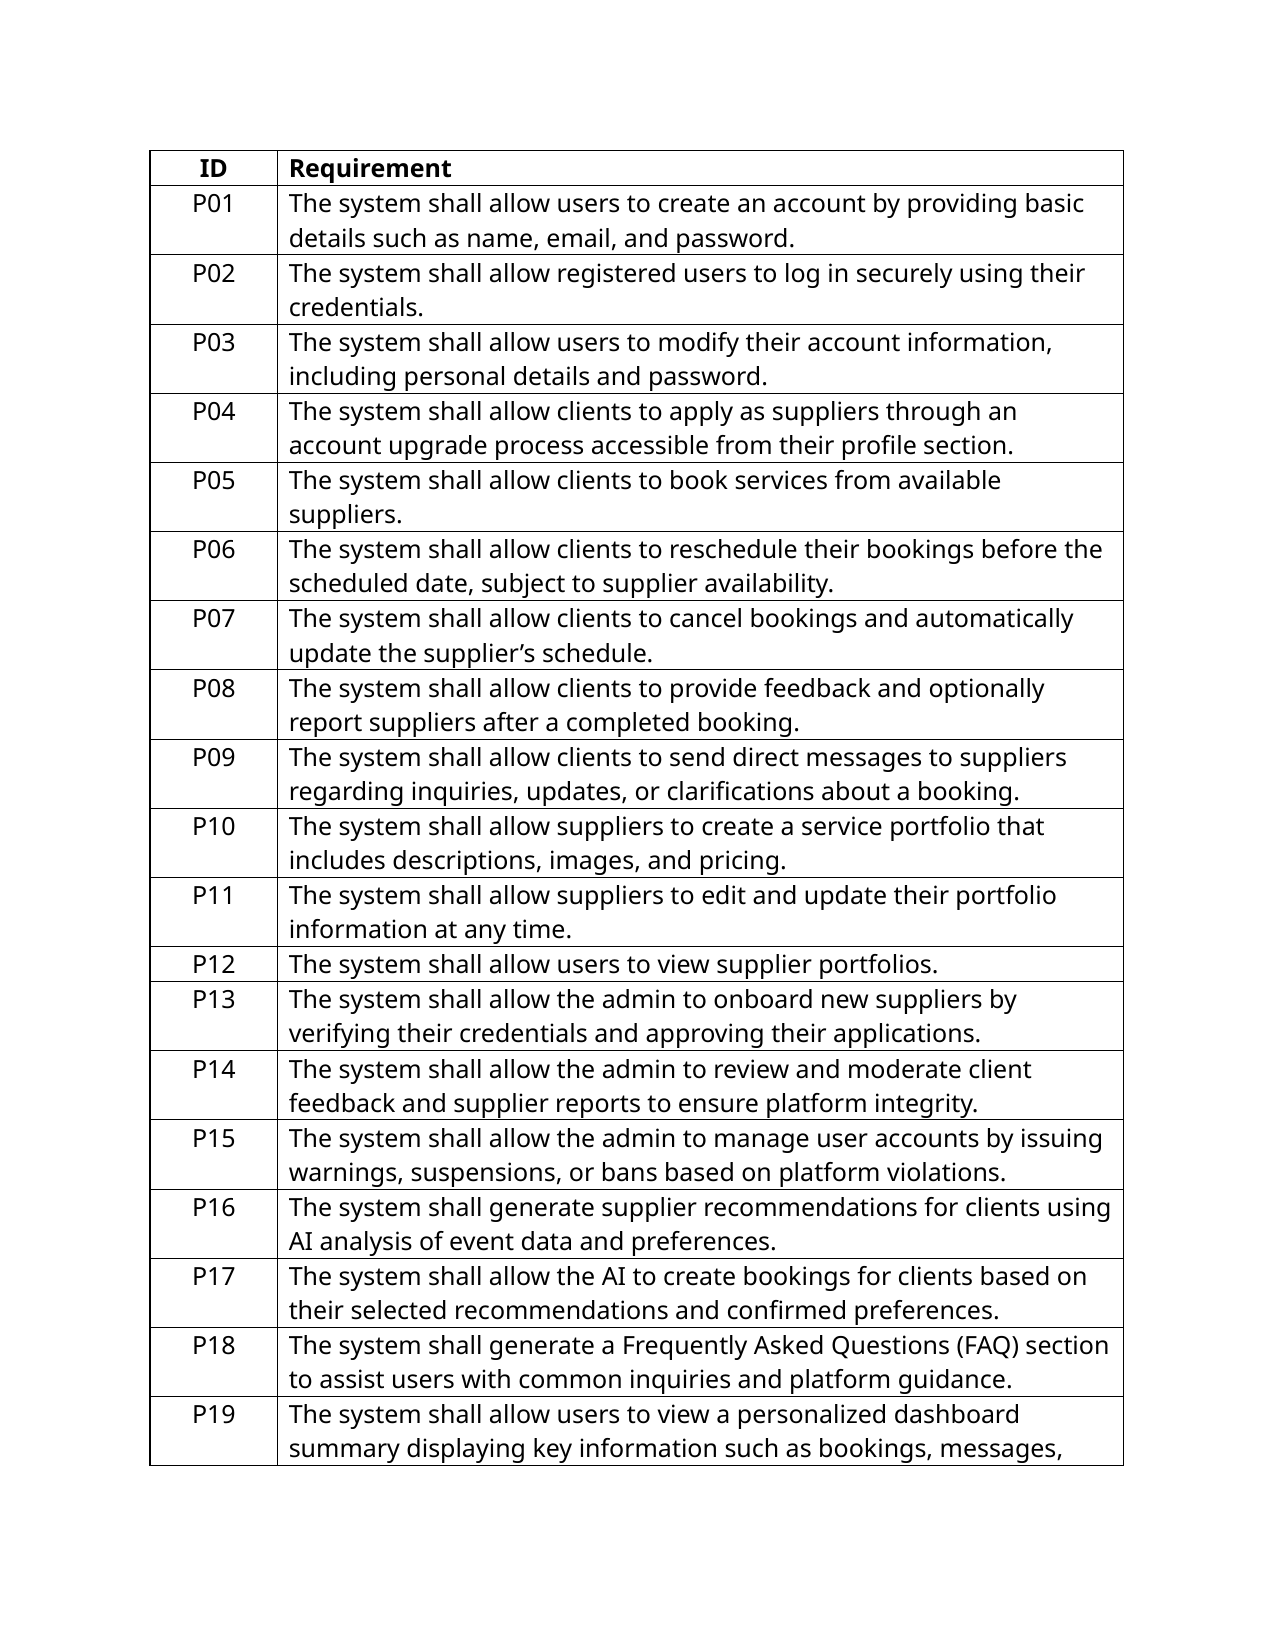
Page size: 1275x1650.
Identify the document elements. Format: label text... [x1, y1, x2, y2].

table_cell P14 [151, 1051, 277, 1119]
table_cell P03 [151, 325, 277, 393]
table_cell P11 [151, 878, 277, 946]
table_cell The system shall allow clients to send direct messages to suppliers regarding inquiries, updates, or clarifications about a booking. [278, 740, 1123, 808]
table_cell P01 [151, 186, 277, 254]
table_cell The system shall allow the admin to manage user accounts by issuing warnings, suspensions, or bans based on platform violations. [278, 1120, 1123, 1188]
table_cell The system shall allow suppliers to edit and update their portfolio information at any time. [278, 878, 1123, 946]
table_cell The system shall allow clients to apply as suppliers through an account upgrade process accessible from their profile section. [278, 394, 1123, 462]
table_cell The system shall allow clients to provide feedback and optionally report suppliers after a completed booking. [278, 670, 1123, 738]
table_cell P09 [151, 740, 277, 808]
table_cell P04 [151, 394, 277, 462]
table_cell P16 [151, 1190, 277, 1258]
table_cell The system shall allow users to view supplier portfolios. [278, 947, 1123, 981]
table_cell The system shall allow clients to cancel bookings and automatically update the supplier’s schedule. [278, 601, 1123, 669]
table_cell P02 [151, 255, 277, 323]
table_cell P10 [151, 809, 277, 877]
table_header ID [151, 151, 277, 185]
table_cell P18 [151, 1328, 277, 1396]
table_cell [278, 1397, 1123, 1465]
table_cell The system shall allow suppliers to create a service portfolio that includes descriptions, images, and pricing. [278, 809, 1123, 877]
table_cell P12 [151, 947, 277, 981]
table_cell P13 [151, 982, 277, 1050]
table_cell P05 [151, 463, 277, 531]
table_cell P15 [151, 1120, 277, 1188]
table_cell P07 [151, 601, 277, 669]
table_cell P06 [151, 532, 277, 600]
table_cell P19 [151, 1397, 277, 1465]
table_cell The system shall allow clients to book services from available suppliers. [278, 463, 1123, 531]
table_cell The system shall generate a Frequently Asked Questions (FAQ) section to assist users with common inquiries and platform guidance. [278, 1328, 1123, 1396]
table_cell The system shall allow users to modify their account information, including personal details and password. [278, 325, 1123, 393]
table_cell P17 [151, 1259, 277, 1327]
table_cell The system shall allow the AI to create bookings for clients based on their selected recommendations and confirmed preferences. [278, 1259, 1123, 1327]
table_cell The system shall generate supplier recommendations for clients using AI analysis of event data and preferences. [278, 1190, 1123, 1258]
table_cell P08 [151, 670, 277, 738]
table_cell The system shall allow clients to reschedule their bookings before the scheduled date, subject to supplier availability. [278, 532, 1123, 600]
table_cell The system shall allow the admin to review and moderate client feedback and supplier reports to ensure platform integrity. [278, 1051, 1123, 1119]
table_cell The system shall allow registered users to log in securely using their credentials. [278, 255, 1123, 323]
table_header Requirement [278, 151, 1123, 185]
table_cell The system shall allow the admin to onboard new suppliers by verifying their credentials and approving their applications. [278, 982, 1123, 1050]
table_cell The system shall allow users to create an account by providing basic details such as name, email, and password. [278, 186, 1123, 254]
